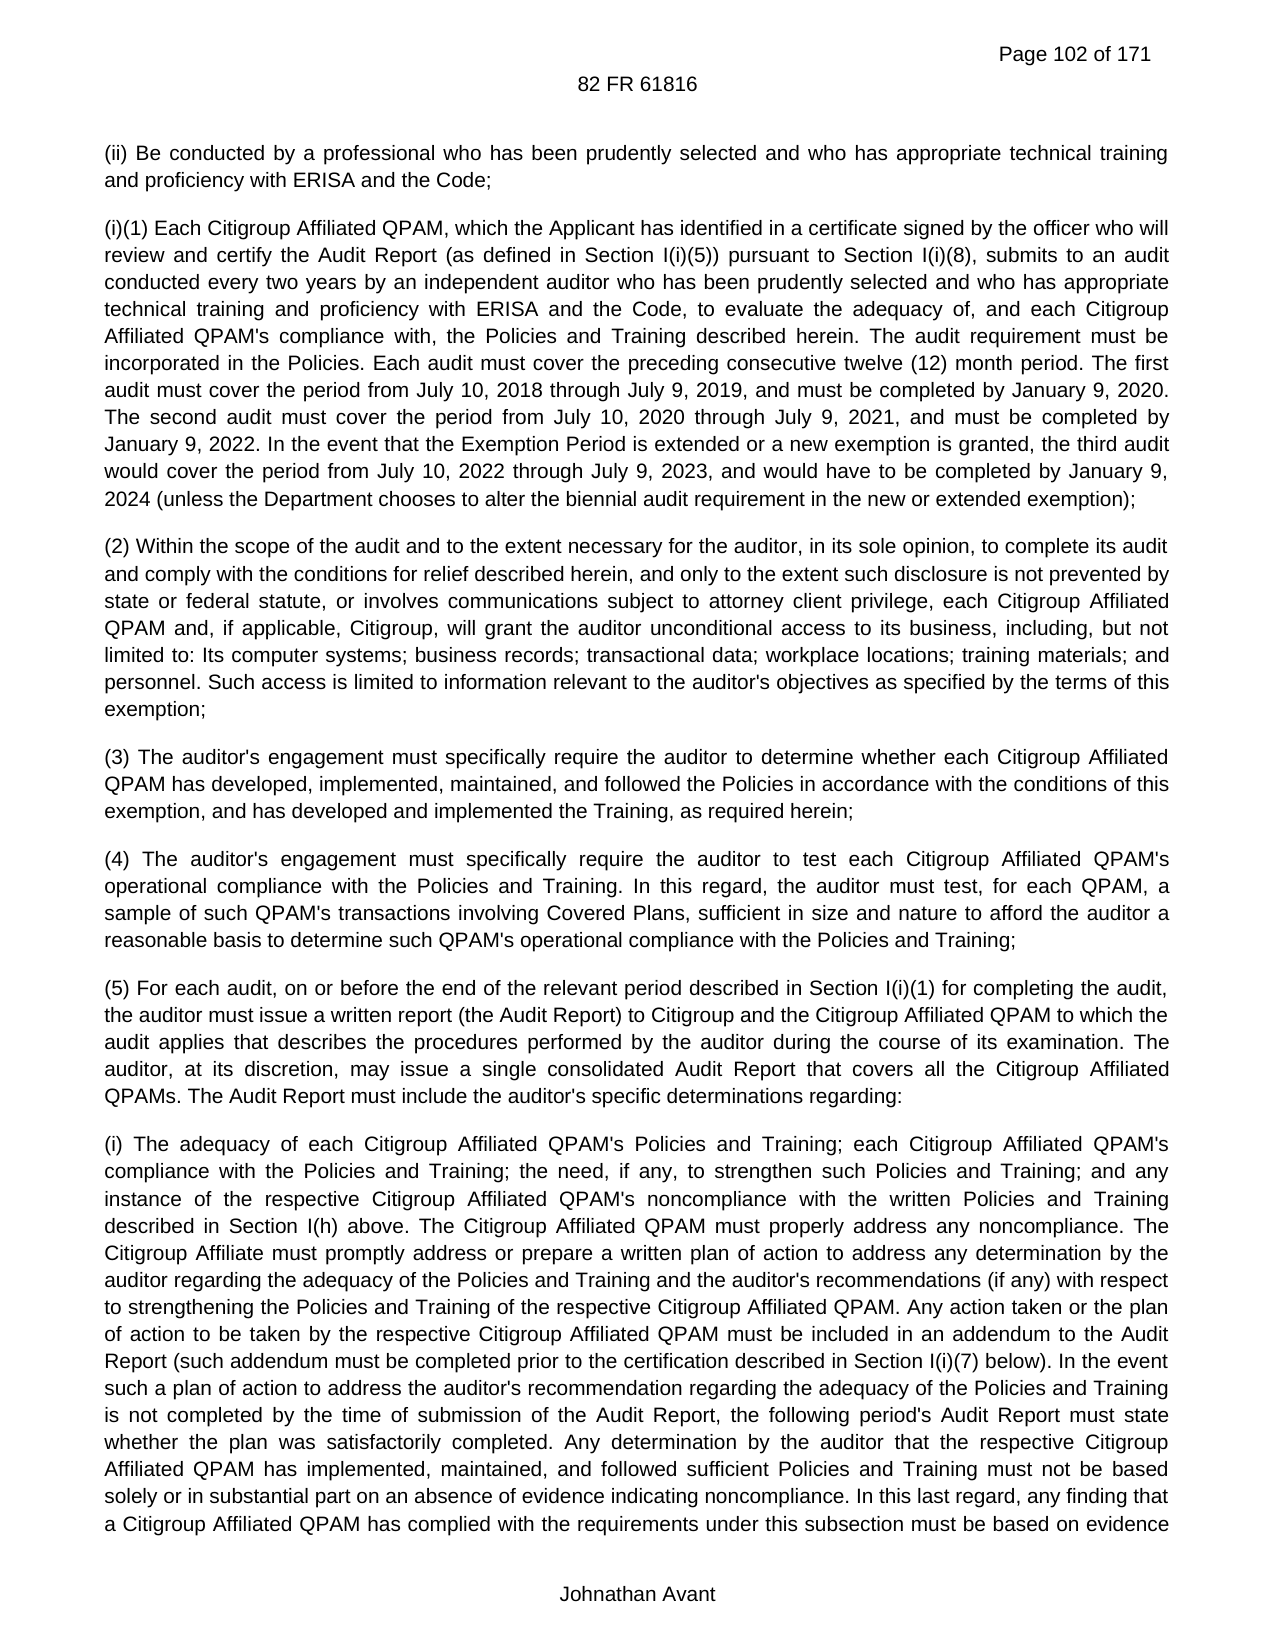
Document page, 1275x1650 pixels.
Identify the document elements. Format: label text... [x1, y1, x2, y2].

text (3) The auditor's engagement must specifically require the auditor to determine whether each Citigroup Affiliated QPAM has developed, implemented, maintained, and followed the Policies in accordance with the conditions of this exemption, and has developed and implemented the Training, as required herein; [104, 742, 1171, 823]
text (5) For each audit, on or before the end of the relevant period described in Section I(i)(1) for completing the audit, the auditor must issue a written report (the Audit Report) to Citigroup and the Citigroup Affiliated QPAM to which the audit applies that describes the procedures performed by the auditor during the course of its examination. The auditor, at its discretion, may issue a single consolidated Audit Report that covers all the Citigroup Affiliated QPAMs. The Audit Report must include the auditor's specific determinations regarding: [104, 973, 1171, 1108]
text (ii) Be conducted by a professional who has been prudently selected and who has appropriate technical training and proficiency with ERISA and the Code; [104, 137, 1171, 192]
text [104, 1129, 1171, 1535]
text (4) The auditor's engagement must specifically require the auditor to test each Citigroup Affiliated QPAM's operational compliance with the Policies and Training. In this regard, the auditor must test, for each QPAM, a sample of such QPAM's transactions involving Covered Plans, sufficient in size and nature to afford the auditor a reasonable basis to determine such QPAM's operational compliance with the Policies and Training; [104, 844, 1171, 952]
text (2) Within the scope of the audit and to the extent necessary for the auditor, in its sole opinion, to complete its audit and comply with the conditions for relief described herein, and only to the extent such disclosure is not prevented by state or federal statute, or involves communications subject to attorney client privilege, each Citigroup Affiliated QPAM and, if applicable, Citigroup, will grant the auditor unconditional access to its business, including, but not limited to: Its computer systems; business records; transactional data; workplace locations; training materials; and personnel. Such access is limited to information relevant to the auditor's objectives as specified by the terms of this exemption; [104, 531, 1171, 721]
text (i)(1) Each Citigroup Affiliated QPAM, which the Applicant has identified in a certificate signed by the officer who will review and certify the Audit Report (as defined in Section I(i)(5)) pursuant to Section I(i)(8), submits to an audit conducted every two years by an independent auditor who has been prudently selected and who has appropriate technical training and proficiency with ERISA and the Code, to evaluate the adequacy of, and each Citigroup Affiliated QPAM's compliance with, the Policies and Training described herein. The audit requirement must be incorporated in the Policies. Each audit must cover the preceding consecutive twelve (12) month period. The first audit must cover the period from July 10, 2018 through July 9, 2019, and must be completed by January 9, 2020. The second audit must cover the period from July 10, 2020 through July 9, 2021, and must be completed by January 9, 2022. In the event that the Exemption Period is extended or a new exemption is granted, the third audit would cover the period from July 10, 2022 through July 9, 2023, and would have to be completed by January 9, 2024 (unless the Department chooses to alter the biennial audit requirement in the new or extended exemption); [104, 212, 1171, 510]
